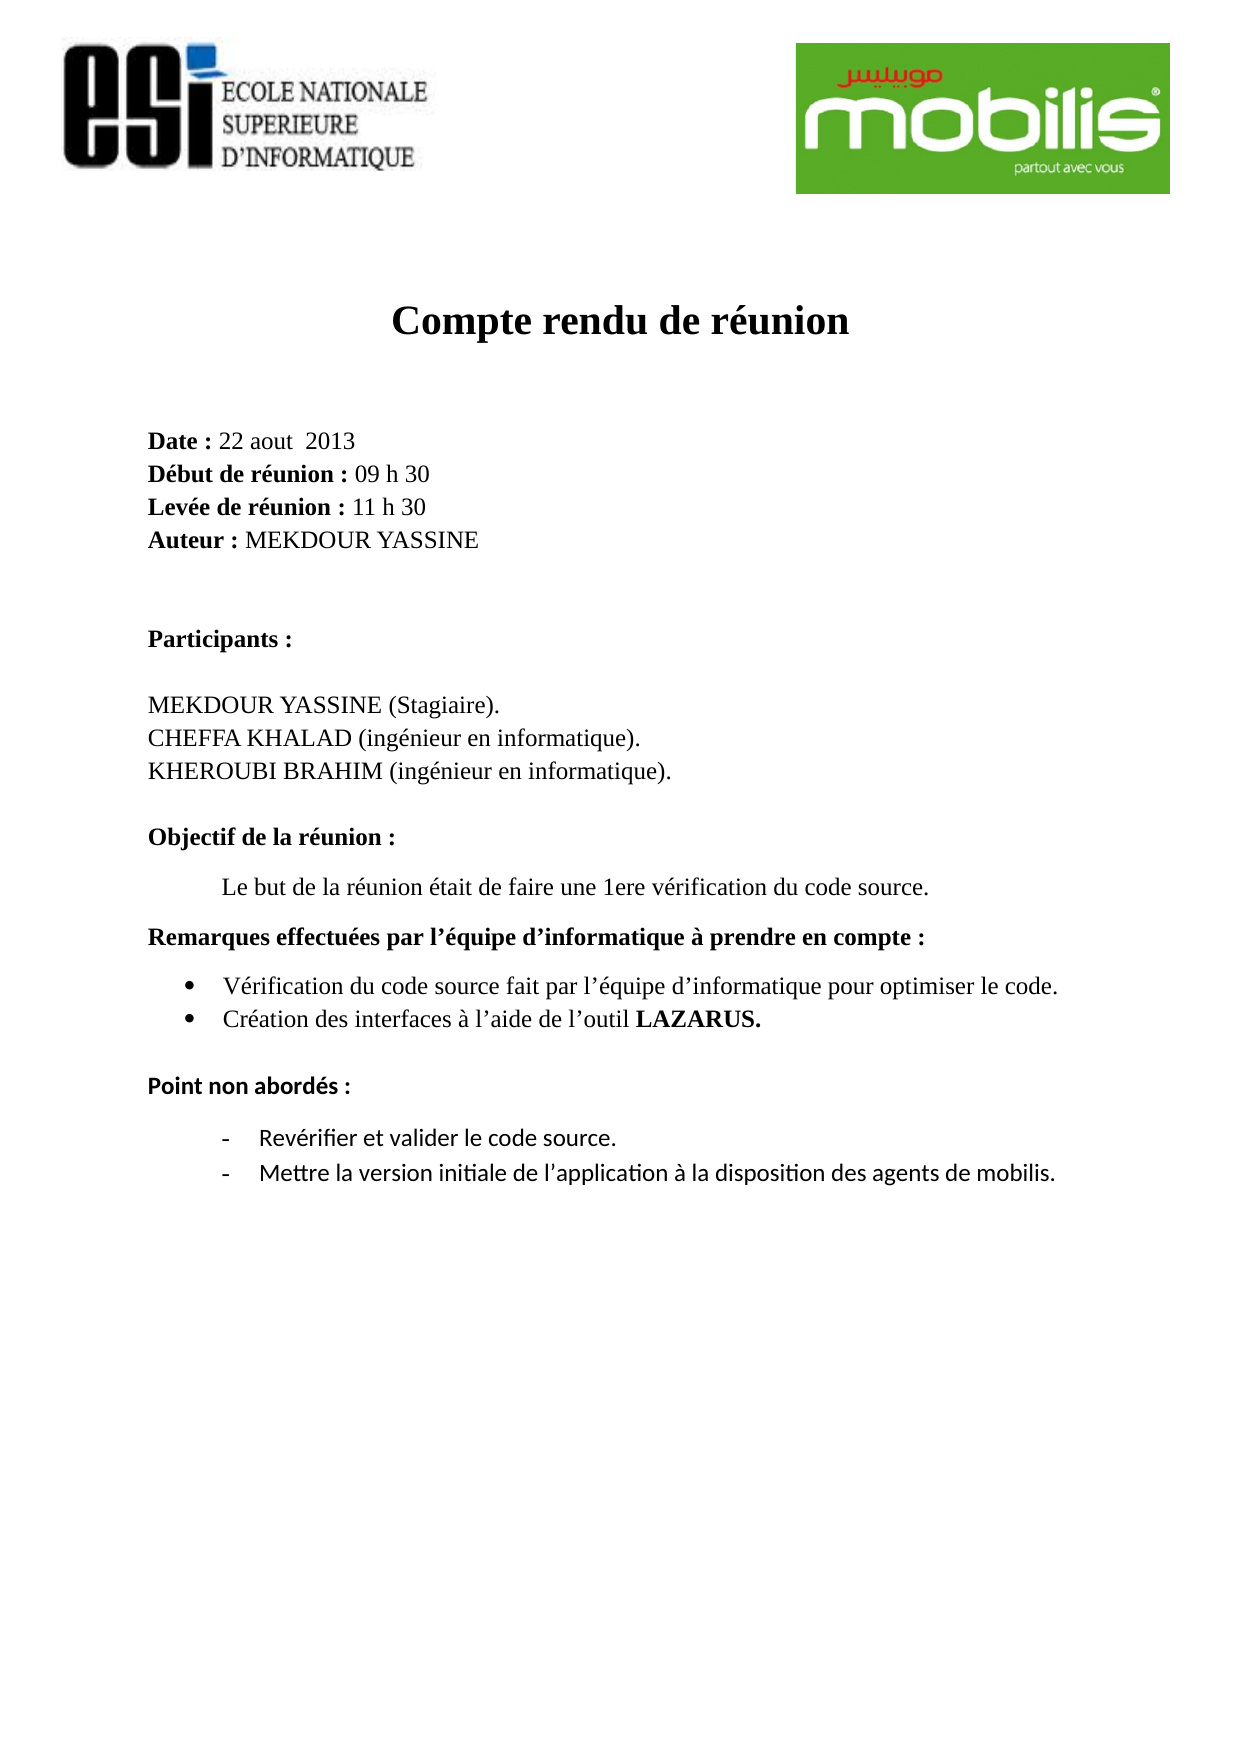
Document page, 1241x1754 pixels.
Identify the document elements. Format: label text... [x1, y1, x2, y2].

list Mettre la version initiale de l’application à la disposition des agents de mobilis. [221, 1157, 1093, 1188]
picture [795, 43, 1170, 194]
text Le but de la réunion était de faire une 1ere vérification du code source. [148, 872, 1093, 901]
text Participants : [148, 624, 1093, 653]
text KHEROUBI BRAHIM (ingénieur en informatique). [148, 756, 1093, 785]
text Remarques effectuées par l’équipe d’informatique à prendre en compte : [148, 922, 1093, 951]
list Revérifier et valider le code source. [221, 1122, 1093, 1153]
text Auteur : MEKDOUR YASSINE [148, 525, 1093, 554]
text Levée de réunion : 11 h 30 [148, 492, 1093, 521]
subtitle Compte rendu de réunion [148, 295, 1093, 343]
text Date : 22 aout 2013 [148, 426, 1093, 455]
list Création des interfaces à l’aide de l’outil LAZARUS. [185, 1004, 1093, 1033]
text Point non abordés : [148, 1071, 1093, 1101]
text CHEFFA KHALAD (ingénieur en informatique). [148, 723, 1093, 752]
list Vérification du code source fait par l’équipe d’informatique pour optimiser le code. [185, 971, 1093, 1000]
picture [61, 37, 438, 171]
text MEKDOUR YASSINE (Stagiaire). [148, 690, 1093, 719]
text Objectif de la réunion : [148, 822, 1093, 851]
text Début de réunion : 09 h 30 [148, 459, 1093, 488]
